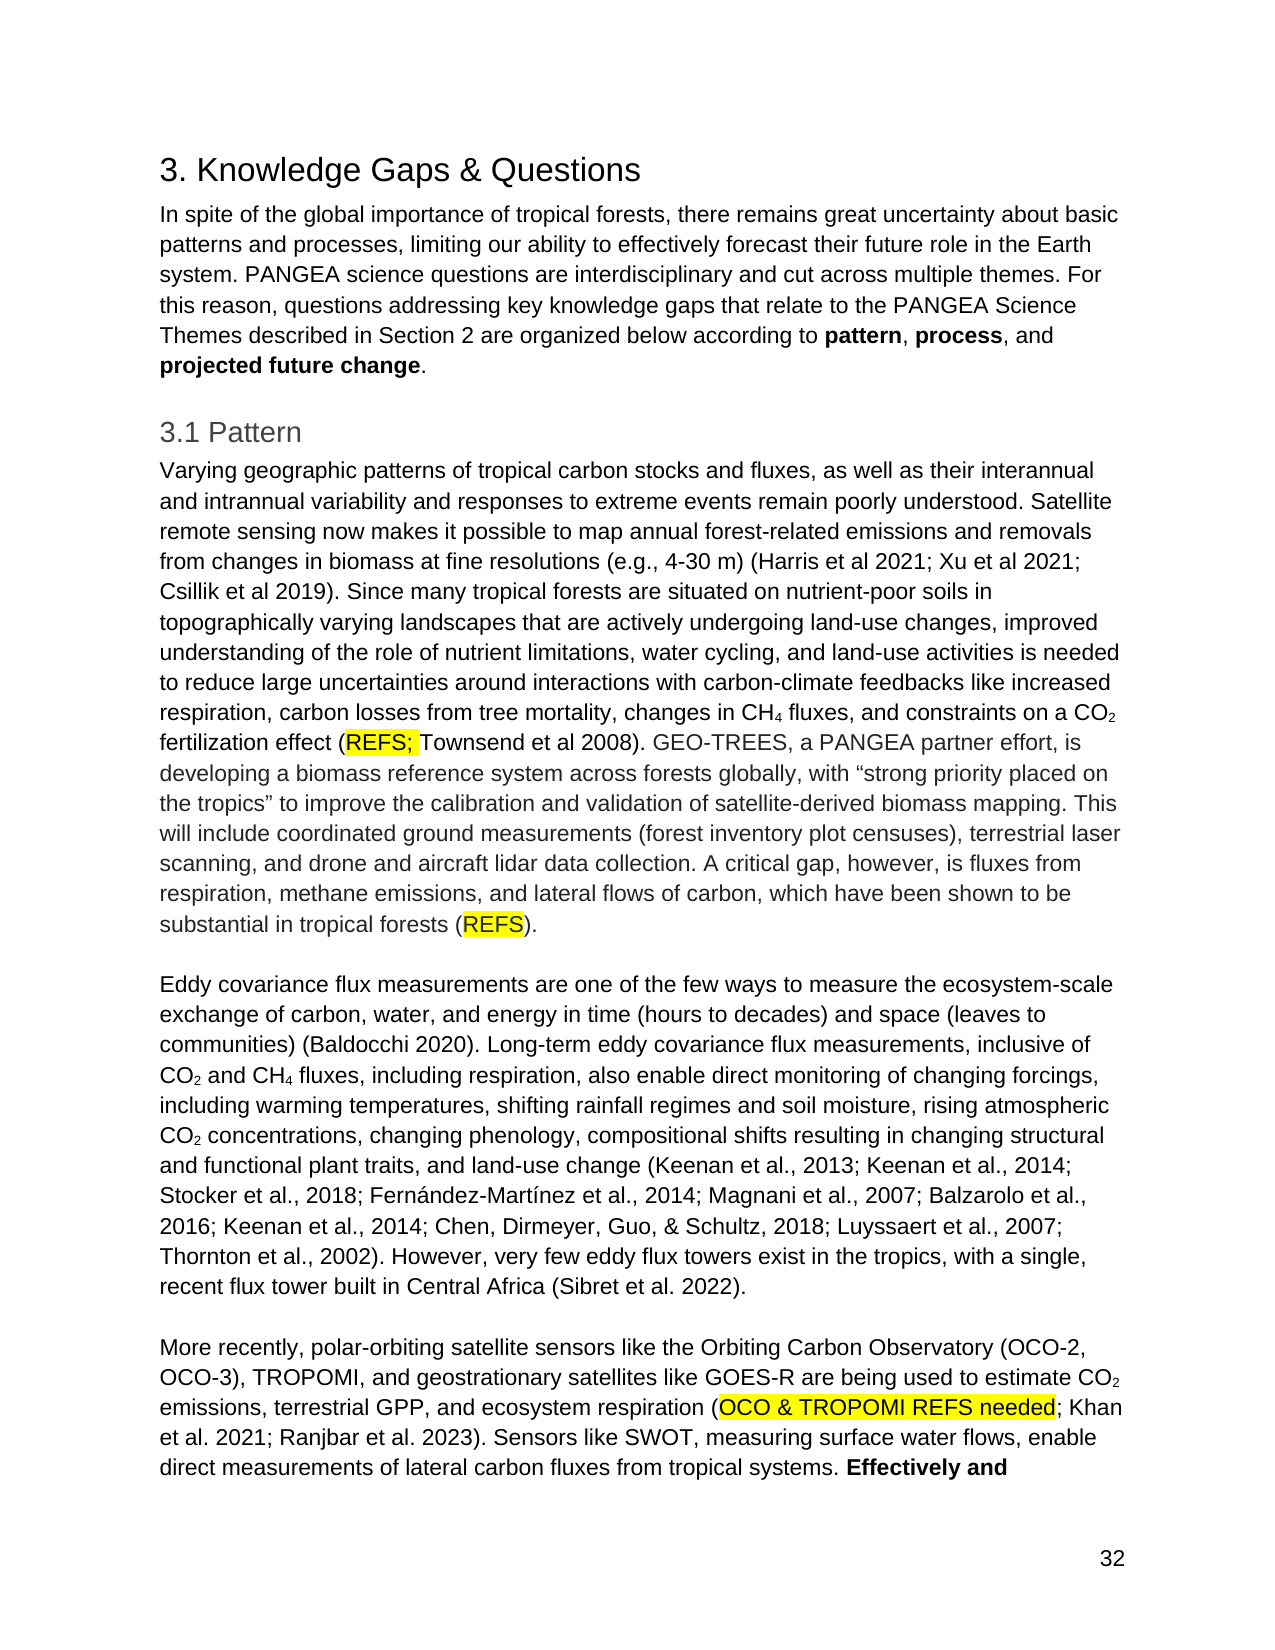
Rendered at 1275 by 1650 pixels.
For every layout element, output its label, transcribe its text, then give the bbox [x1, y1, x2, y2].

text Eddy covariance flux measurements are one of the few ways to measure the ecosystem-scale exchange of carbon, water, and energy in time (hours to decades) and space (leaves to communities) (Baldocchi 2020). Long-term eddy covariance flux measurements, inclusive of CO2 and CH4 fluxes, including respiration, also enable direct monitoring of changing forcings, including warming temperatures, shifting rainfall regimes and soil moisture, rising atmospheric CO2 concentrations, changing phenology, compositional shifts resulting in changing structural and functional plant traits, and land-use change (Keenan et al., 2013; Keenan et al., 2014; Stocker et al., 2018; Fernández‐Martínez et al., 2014; Magnani et al., 2007; Balzarolo et al., 2016; Keenan et al., 2014; Chen, Dirmeyer, Guo, & Schultz, 2018; Luyssaert et al., 2007; Thornton et al., 2002). However, very few eddy flux towers exist in the tropics, with a single, recent flux tower built in Central Africa (Sibret et al. 2022). [159, 971, 1125, 1299]
subtitle 3. Knowledge Gaps & Questions [159, 150, 1125, 188]
text In spite of the global importance of tropical forests, there remains great uncertainty about basic patterns and processes, limiting our ability to effectively forecast their future role in the Earth system. PANGEA science questions are interdisciplinary and cut across multiple themes. For this reason, questions addressing key knowledge gaps that relate to the PANGEA Science Themes described in Section 2 are organized below according to pattern, process, and projected future change. [159, 201, 1125, 378]
text Varying geographic patterns of tropical carbon stocks and fluxes, as well as their interannual and intrannual variability and responses to extreme events remain poorly understood. Satellite remote sensing now makes it possible to map annual forest-related emissions and removals from changes in biomass at fine resolutions (e.g., 4-30 m) (Harris et al 2021; Xu et al 2021; Csillik et al 2019). Since many tropical forests are situated on nutrient-poor soils in topographically varying landscapes that are actively undergoing land-use changes, improved understanding of the role of nutrient limitations, water cycling, and land-use activities is needed to reduce large uncertainties around interactions with carbon-climate feedbacks like increased respiration, carbon losses from tree mortality, changes in CH4 fluxes, and constraints on a CO2 fertilization effect (REFS; Townsend et al 2008). GEO-TREES, a PANGEA partner effort, is developing a biomass reference system across forests globally, with “strong priority placed on the tropics” to improve the calibration and validation of satellite-derived biomass mapping. This will include coordinated ground measurements (forest inventory plot censuses), terrestrial laser scanning, and drone and aircraft lidar data collection. A critical gap, however, is fluxes from respiration, methane emissions, and lateral flows of carbon, which have been shown to be substantial in tropical forests (REFS). [159, 457, 1125, 937]
subtitle 3.1 Pattern [159, 416, 1125, 449]
